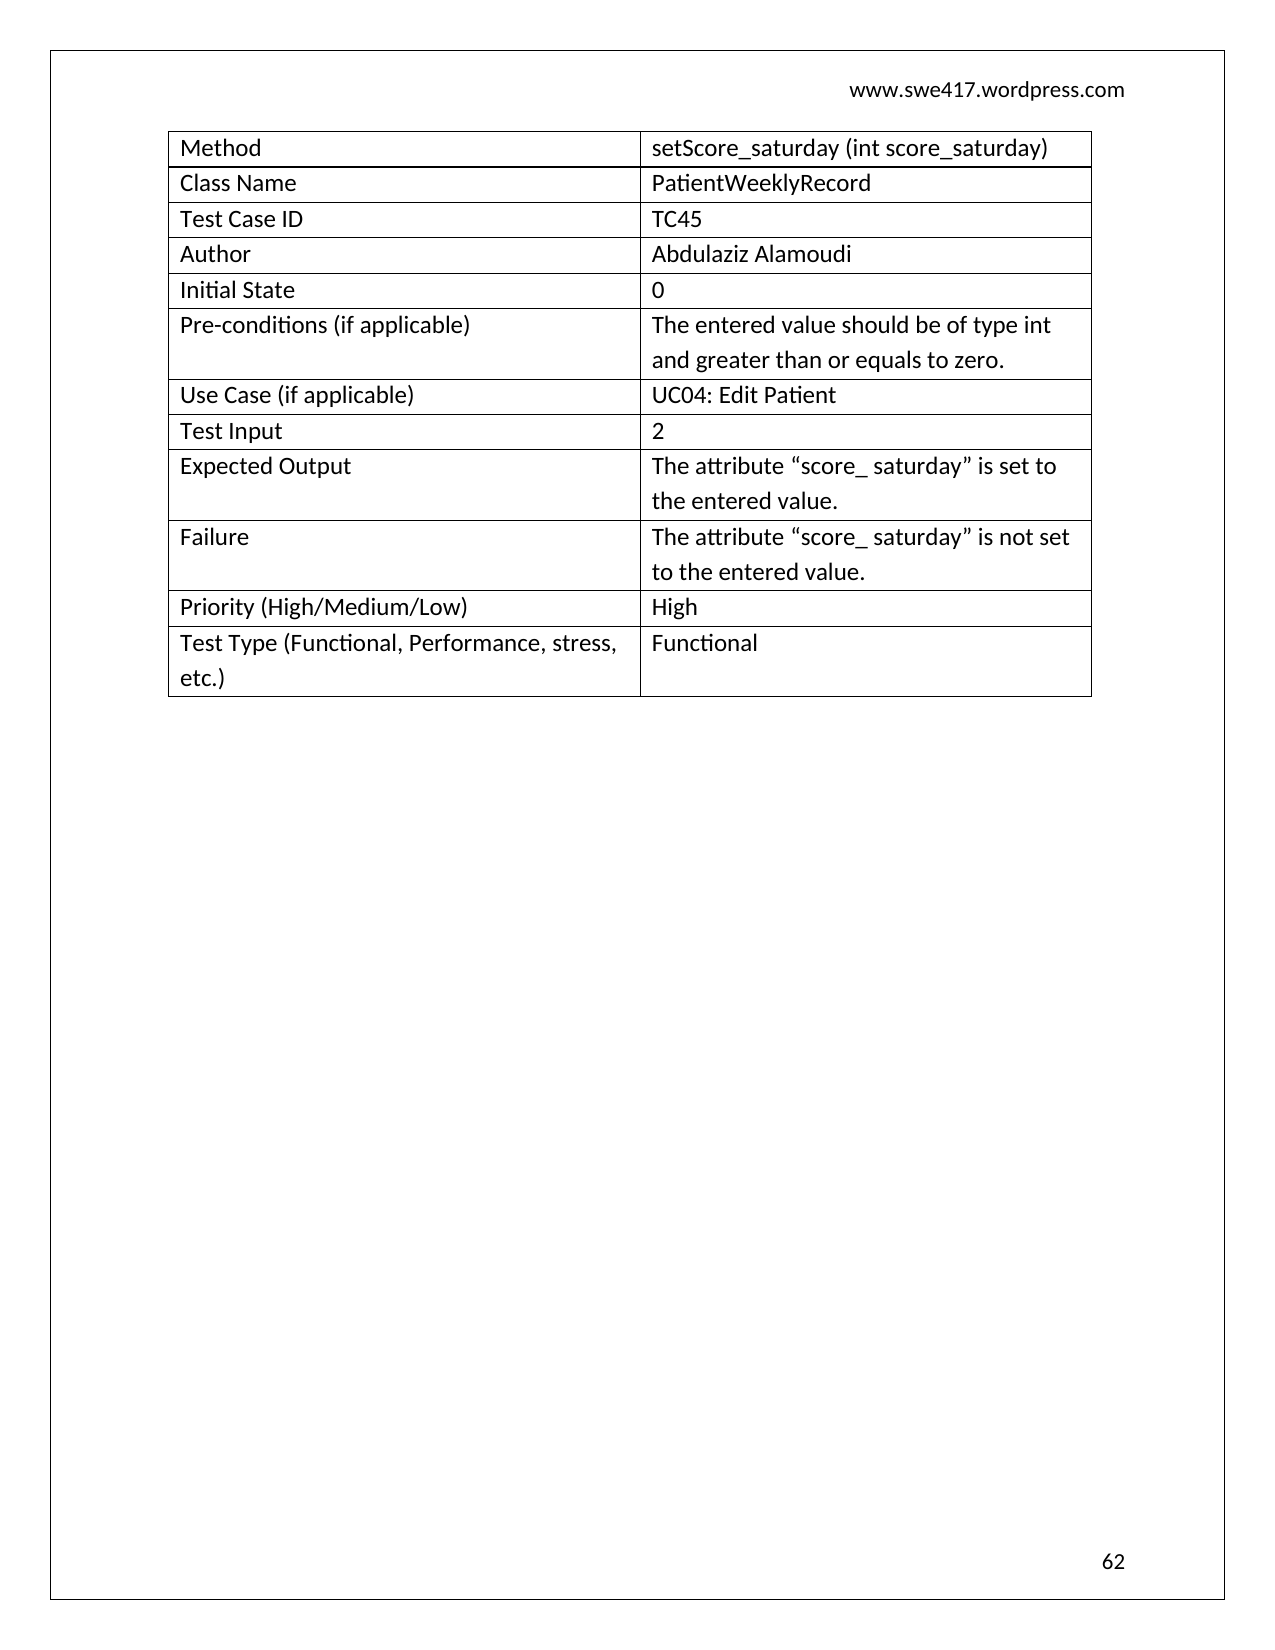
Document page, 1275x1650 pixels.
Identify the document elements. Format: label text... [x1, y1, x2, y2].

table_cell Test Case ID [169, 203, 640, 237]
table_cell Initial State [169, 274, 640, 308]
table_cell Author [169, 238, 640, 273]
table_cell Failure [169, 521, 640, 590]
table_cell Functional [641, 627, 1091, 696]
table_cell Expected Output [169, 450, 640, 520]
table_cell Class Name [169, 168, 640, 202]
table_cell 2 [641, 415, 1091, 449]
table_cell High [641, 591, 1091, 626]
table_cell UC04: Edit Patient [641, 380, 1091, 414]
table_cell PatientWeeklyRecord [641, 168, 1091, 202]
table_cell Pre-conditions (if applicable) [169, 309, 640, 378]
table_cell The attribute “score_ saturday” is not set to the entered value. [641, 521, 1091, 590]
table_header setScore_saturday (int score_saturday) [641, 132, 1091, 166]
table_cell The attribute “score_ saturday” is set to the entered value. [641, 450, 1091, 520]
table_cell 0 [641, 274, 1091, 308]
table_cell Abdulaziz Alamoudi [641, 238, 1091, 273]
table_header Method [169, 132, 640, 166]
table_cell TC45 [641, 203, 1091, 237]
table_cell Priority (High/Medium/Low) [169, 591, 640, 626]
table_cell Test Input [169, 415, 640, 449]
table_cell Test Type (Functional, Performance, stress, etc.) [169, 627, 640, 696]
table_cell Use Case (if applicable) [169, 380, 640, 414]
table_cell The entered value should be of type int and greater than or equals to zero. [641, 309, 1091, 378]
